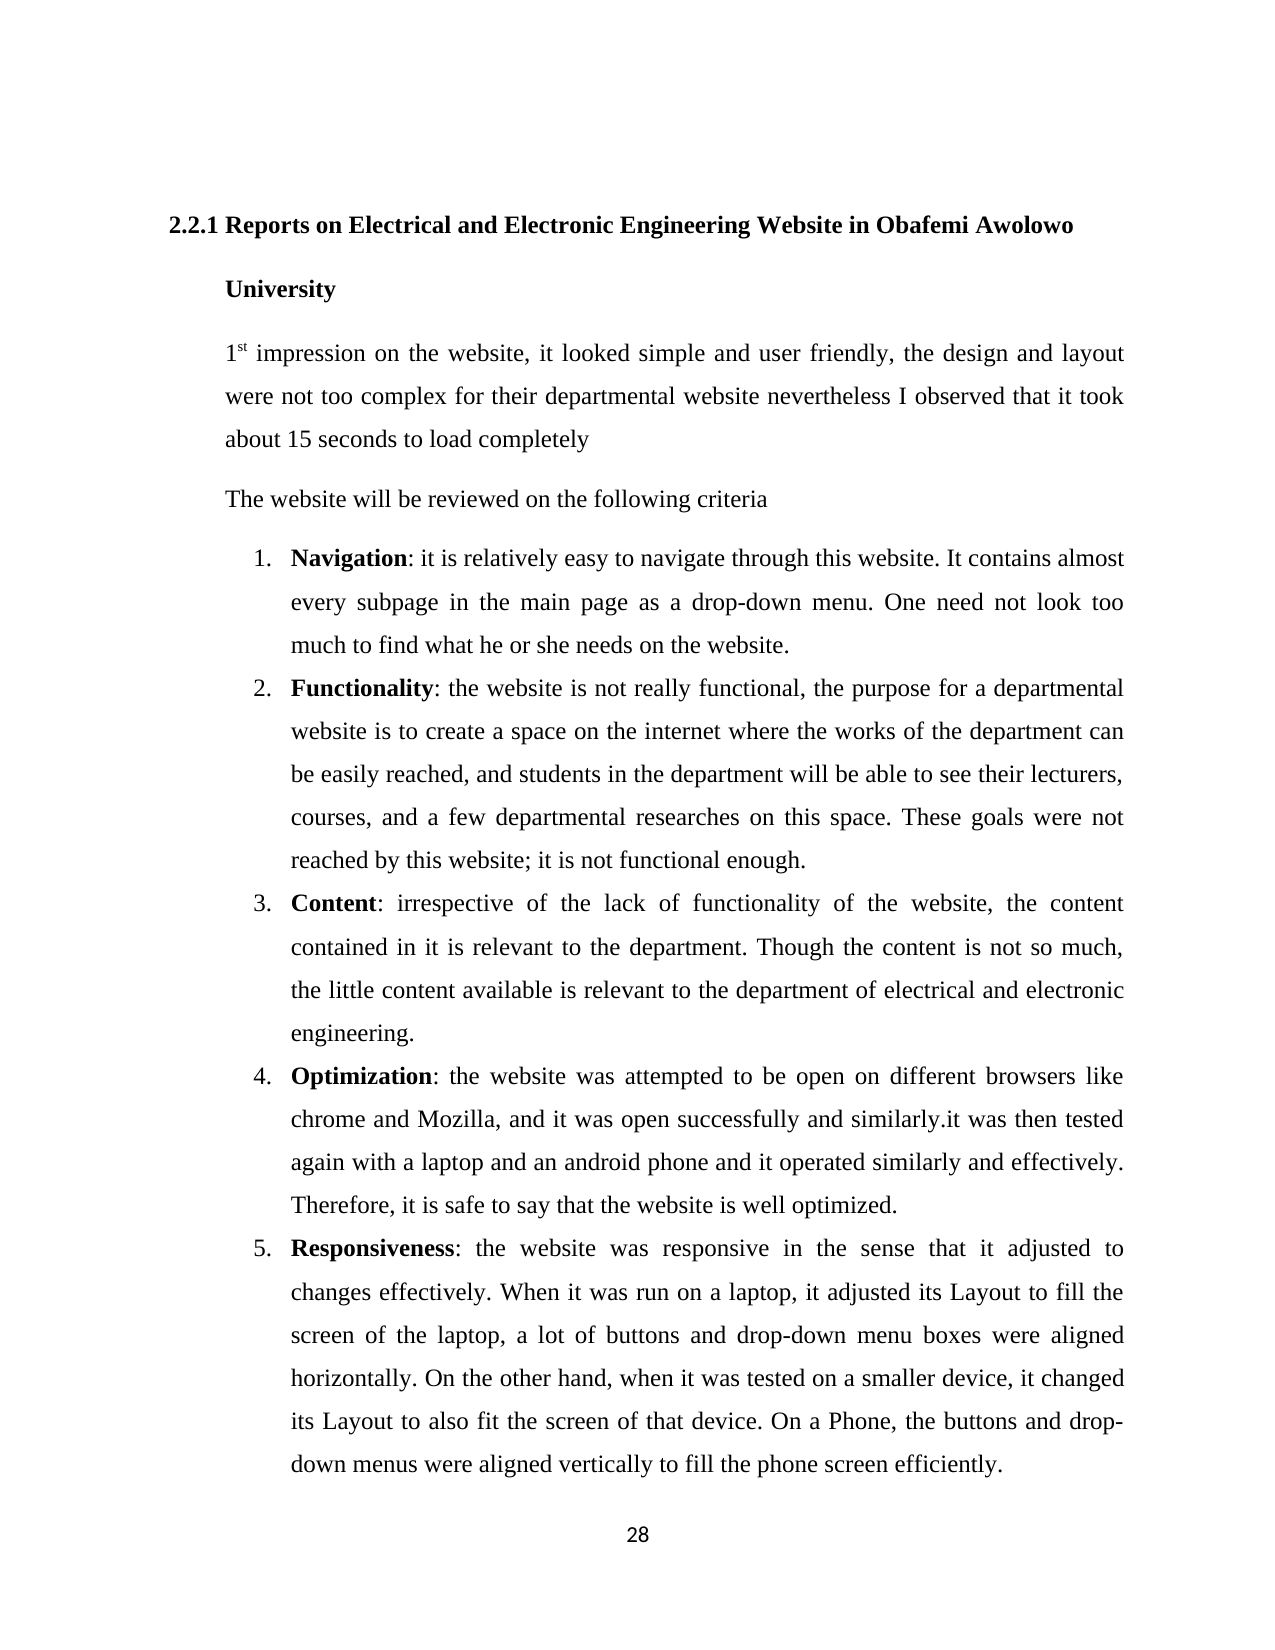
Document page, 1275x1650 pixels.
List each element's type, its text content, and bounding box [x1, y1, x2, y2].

list Navigation: it is relatively easy to navigate through this website. It contains almost every subpage in the main page as a drop-down menu. One need not look too much to find what he or she needs on the website. [253, 543, 1125, 658]
text University [150, 274, 1125, 302]
text The website will be reviewed on the following criteria [150, 484, 1125, 512]
text 1st impression on the website, it looked simple and user friendly, the design and layout were not too complex for their departmental website nevertheless I observed that it took about 15 seconds to load completely [225, 338, 1125, 453]
list Functionality: the website is not really functional, the purpose for a departmental website is to create a space on the internet where the works of the department can be easily reached, and students in the department will be able to see their lecturers, courses, and a few departmental researches on this space. These goals were not reached by this website; it is not functional enough. [253, 673, 1125, 874]
text 2.2.1 Reports on Electrical and Electronic Engineering Website in Obafemi Awolowo [150, 210, 1125, 238]
list Responsiveness: the website was responsive in the sense that it adjusted to changes effectively. When it was run on a laptop, it adjusted its Layout to fill the screen of the laptop, a lot of buttons and drop-down menu boxes were aligned horizontally. On the other hand, when it was tested on a smaller device, it changed its Layout to also fit the screen of that device. On a Phone, the buttons and drop-down menus were aligned vertically to fill the phone screen efficiently. [253, 1233, 1125, 1478]
list Content: irrespective of the lack of functionality of the website, the content contained in it is relevant to the department. Though the content is not so much, the little content available is relevant to the department of electrical and electronic engineering. [253, 888, 1125, 1047]
list Optimization: the website was attempted to be open on different browsers like chrome and Mozilla, and it was open successfully and similarly.it was then tested again with a laptop and an android phone and it operated similarly and effectively. Therefore, it is safe to say that the website is well optimized. [253, 1061, 1125, 1219]
